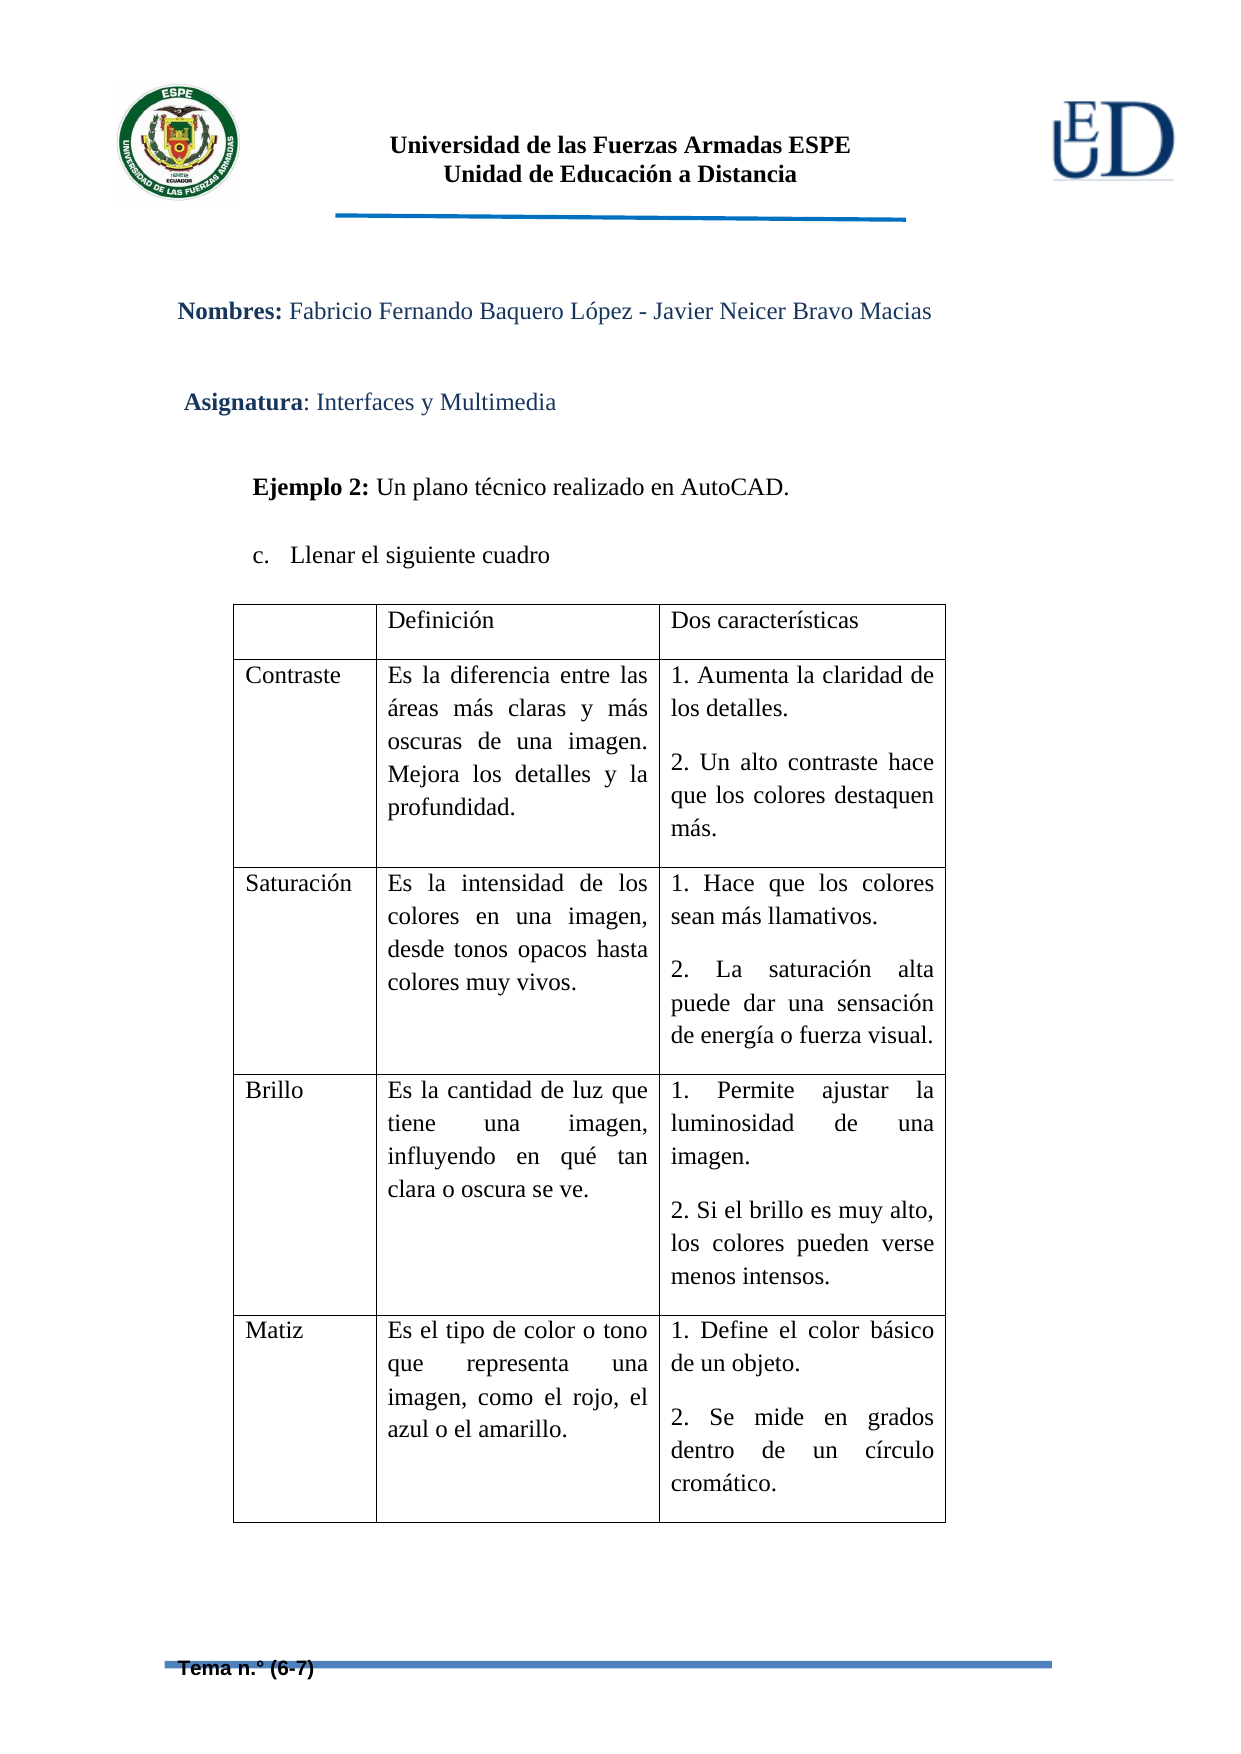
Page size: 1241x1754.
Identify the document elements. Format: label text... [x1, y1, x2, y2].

picture [116, 82, 241, 202]
table_cell Matiz [234, 1316, 376, 1522]
table_cell Es la cantidad de luz que tiene una imagen, influyendo en qué tan clara o oscura se ve. [377, 1075, 659, 1314]
list Llenar el siguiente cuadro [252, 540, 1063, 569]
table_cell 1. Define el color básico de un objeto. 2. Se mide en grados dentro de un círculo cromático. [660, 1316, 945, 1522]
table_cell 1. Permite ajustar la luminosidad de una imagen. 2. Si el brillo es muy alto, los colores pueden verse menos intensos. [660, 1075, 945, 1314]
table_cell Es la diferencia entre las áreas más claras y más oscuras de una imagen. Mejora los detalles y la profundidad. [377, 660, 659, 867]
table_header [234, 605, 376, 659]
table_cell 1. Hace que los colores sean más llamativos. 2. La saturación alta puede dar una sensación de energía o fuerza visual. [660, 868, 945, 1074]
table_cell Contraste [234, 660, 376, 867]
table_cell Es el tipo de color o tono que representa una imagen, como el rojo, el azul o el amarillo. [377, 1316, 659, 1522]
table_header Definición [377, 605, 659, 659]
table_header Dos características [660, 605, 945, 659]
table_cell Saturación [234, 868, 376, 1074]
table_cell Es la intensidad de los colores en una imagen, desde tonos opacos hasta colores muy vivos. [377, 868, 659, 1074]
table_cell 1. Aumenta la claridad de los detalles. 2. Un alto contraste hace que los colores destaquen más. [660, 660, 945, 867]
picture [1039, 82, 1179, 181]
text Ejemplo 2: Un plano técnico realizado en AutoCAD. [177, 472, 1063, 501]
table_cell Brillo [234, 1075, 376, 1314]
